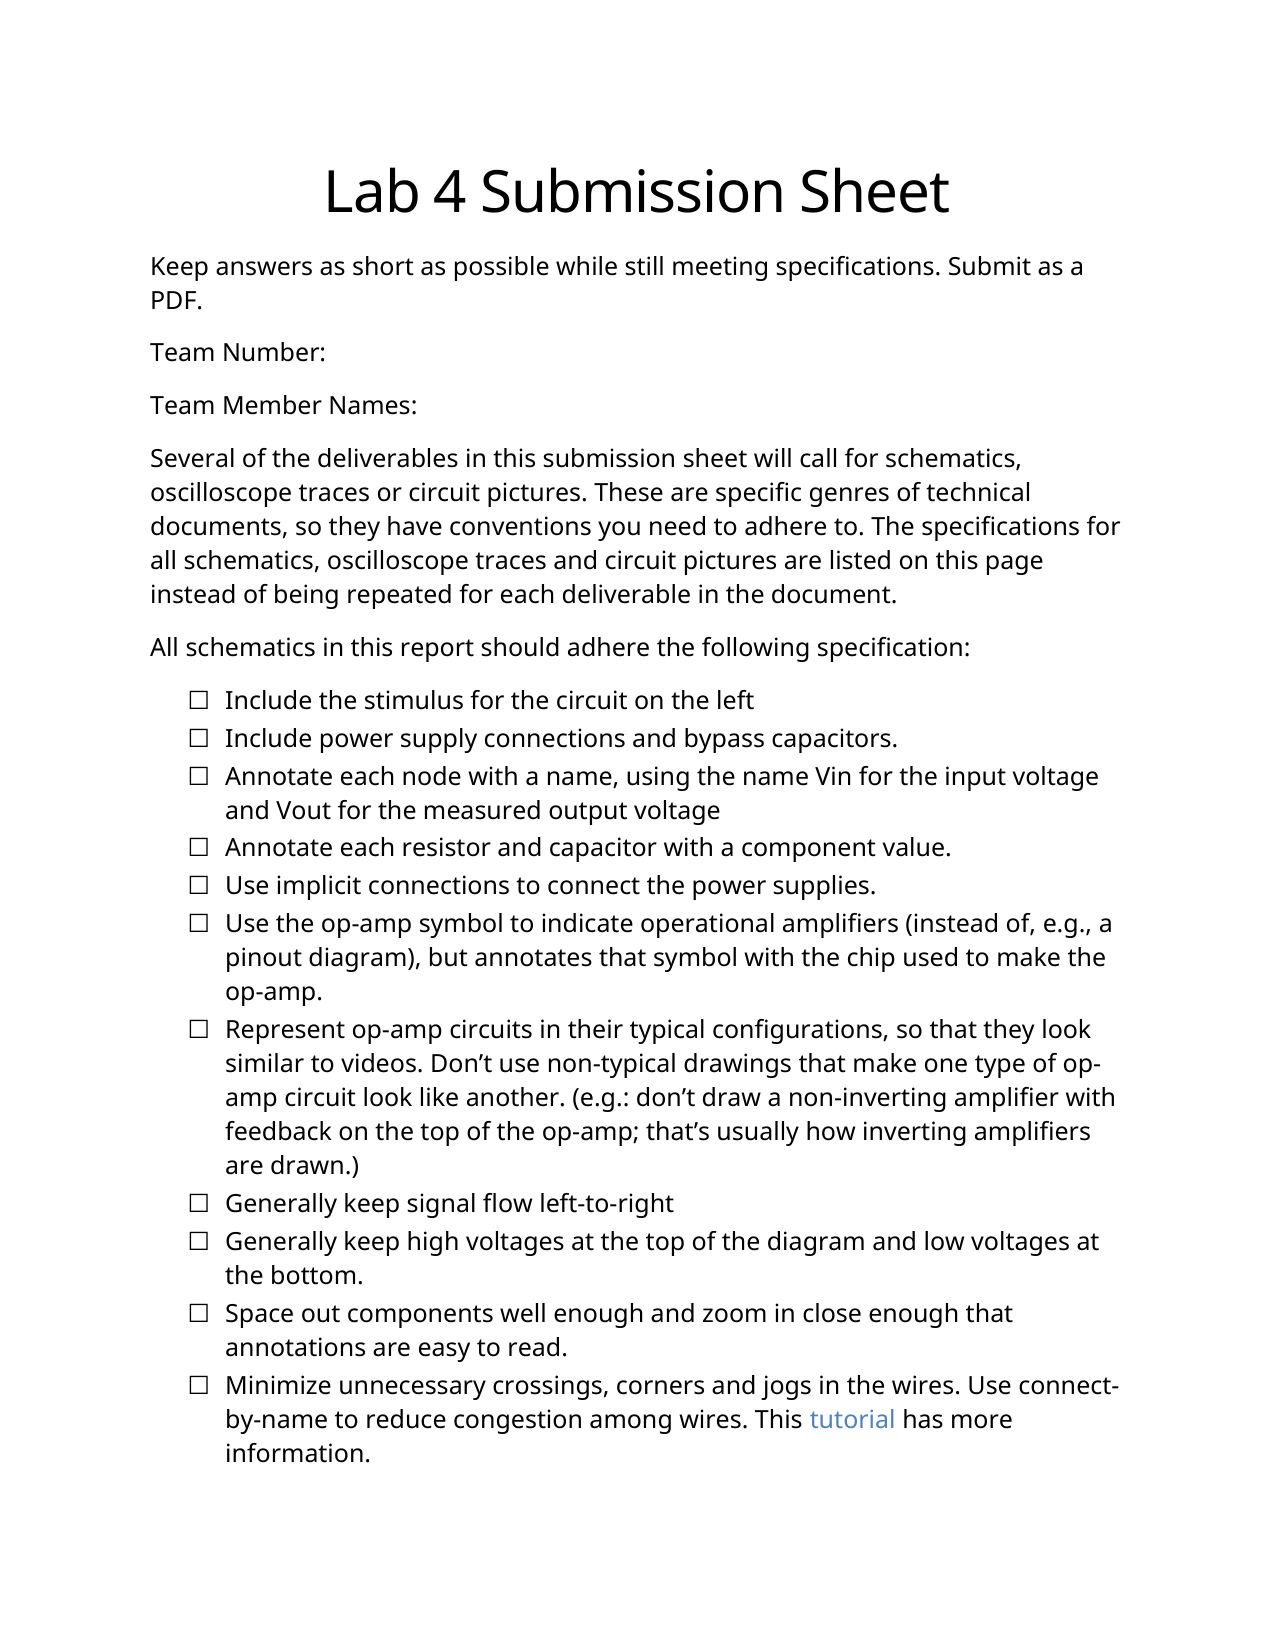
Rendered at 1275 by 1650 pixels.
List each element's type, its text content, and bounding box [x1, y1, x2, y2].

list Minimize unnecessary crossings, corners and jogs in the wires. Use connect-by-name to reduce congestion among wires. This tutorial has more information. [187, 1367, 1125, 1469]
list Use the op-amp symbol to indicate operational amplifiers (instead of, e.g., a pinout diagram), but annotates that symbol with the chip used to make the op-amp. [187, 906, 1125, 1008]
list Annotate each node with a name, using the name Vin for the input voltage and Vout for the measured output voltage [187, 758, 1125, 826]
text All schematics in this report should adhere the following specification: [150, 630, 1125, 664]
list Generally keep high voltages at the top of the diagram and low voltages at the bottom. [187, 1223, 1125, 1292]
list Include power supply connections and bypass capacitors. [187, 720, 1125, 754]
list Use implicit connections to connect the power supplies. [187, 868, 1125, 902]
text Team Number: [150, 335, 1125, 369]
text Team Member Names: [150, 388, 1125, 422]
list Represent op-amp circuits in their typical configurations, so that they look similar to videos. Don’t use non-typical drawings that make one type of op-amp circuit look like another. (e.g.: don’t draw a non-inverting amplifier with feedback on the top of the op-amp; that’s usually how inverting amplifiers are drawn.) [187, 1012, 1125, 1182]
title Lab 4 Submission Sheet [150, 150, 1125, 229]
list Include the stimulus for the circuit on the left [187, 683, 1125, 717]
text Several of the deliverables in this submission sheet will call for schematics, oscilloscope traces or circuit pictures. These are specific genres of technical documents, so they have conventions you need to adhere to. The specifications for all schematics, oscilloscope traces and circuit pictures are listed on this page instead of being repeated for each deliverable in the document. [150, 441, 1125, 611]
text Keep answers as short as possible while still meeting specifications. Submit as a PDF. [150, 248, 1125, 316]
list Generally keep signal flow left-to-right [187, 1186, 1125, 1220]
list Space out components well enough and zoom in close enough that annotations are easy to read. [187, 1295, 1125, 1363]
list Annotate each resistor and capacitor with a component value. [187, 830, 1125, 864]
